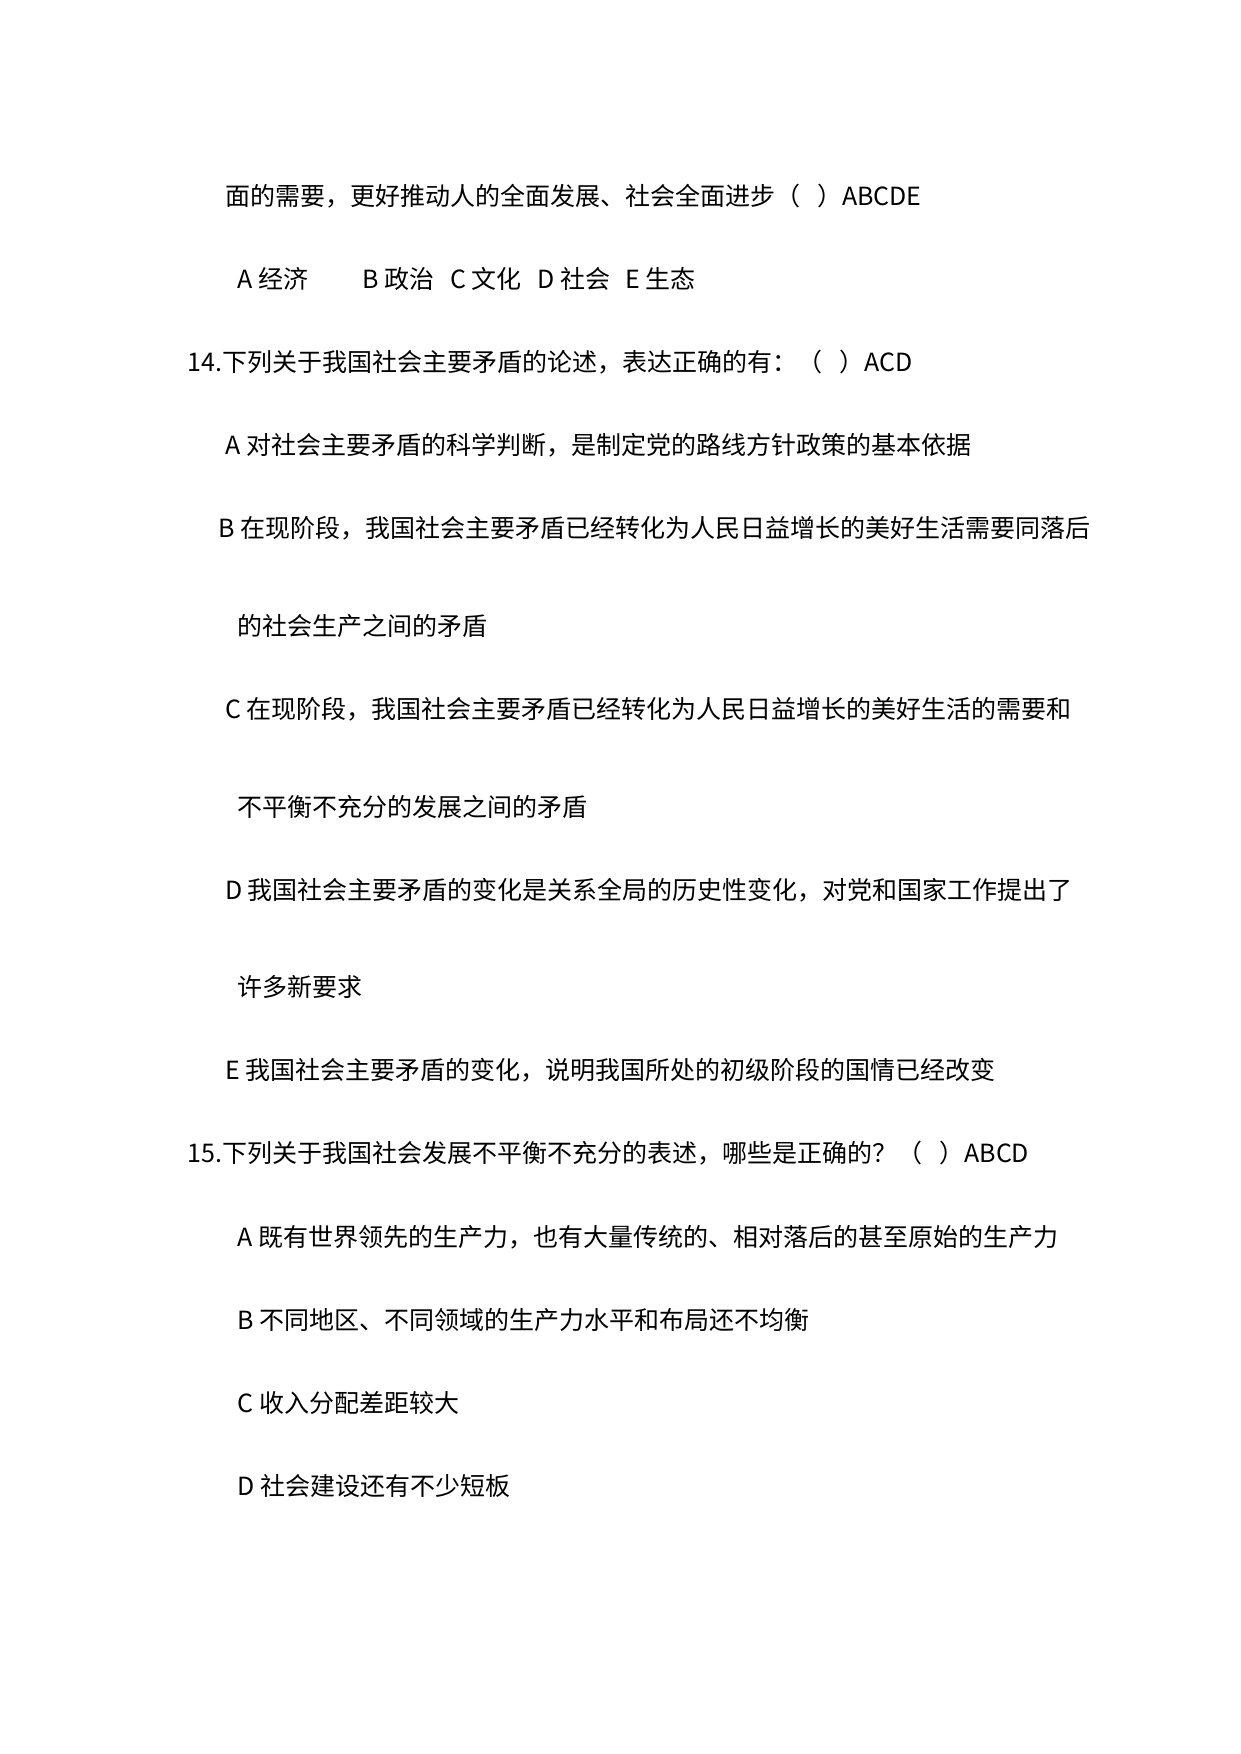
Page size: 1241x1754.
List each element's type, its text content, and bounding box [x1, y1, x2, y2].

text D 社会建设还有不少短板 [187, 1452, 1093, 1517]
text C 在现阶段，我国社会主要矛盾已经转化为人民日益增长的美好生活的需要和不平衡不充分的发展之间的矛盾 [225, 675, 1093, 838]
text A 经济 B 政治 C 文化 D 社会 E 生态 [187, 245, 1093, 310]
text C 收入分配差距较大 [187, 1369, 1093, 1434]
text A 对社会主要矛盾的科学判断，是制定党的路线方针政策的基本依据 [187, 411, 1093, 476]
text D 我国社会主要矛盾的变化是关系全局的历史性变化，对党和国家工作提出了许多新要求 [225, 856, 1093, 1018]
text 15.下列关于我国社会发展不平衡不充分的表述，哪些是正确的？（ ）ABCD [187, 1119, 1093, 1184]
text B 在现阶段，我国社会主要矛盾已经转化为人民日益增长的美好生活需要同落后的社会生产之间的矛盾 [212, 494, 1093, 657]
text B 不同地区、不同领域的生产力水平和布局还不均衡 [237, 1286, 1093, 1351]
text 14.下列关于我国社会主要矛盾的论述，表达正确的有：（ ）ACD [187, 328, 1093, 393]
text A 既有世界领先的生产力，也有大量传统的、相对落后的甚至原始的生产力 [237, 1203, 1093, 1268]
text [187, 162, 1093, 227]
text E 我国社会主要矛盾的变化，说明我国所处的初级阶段的国情已经改变 [187, 1036, 1093, 1101]
